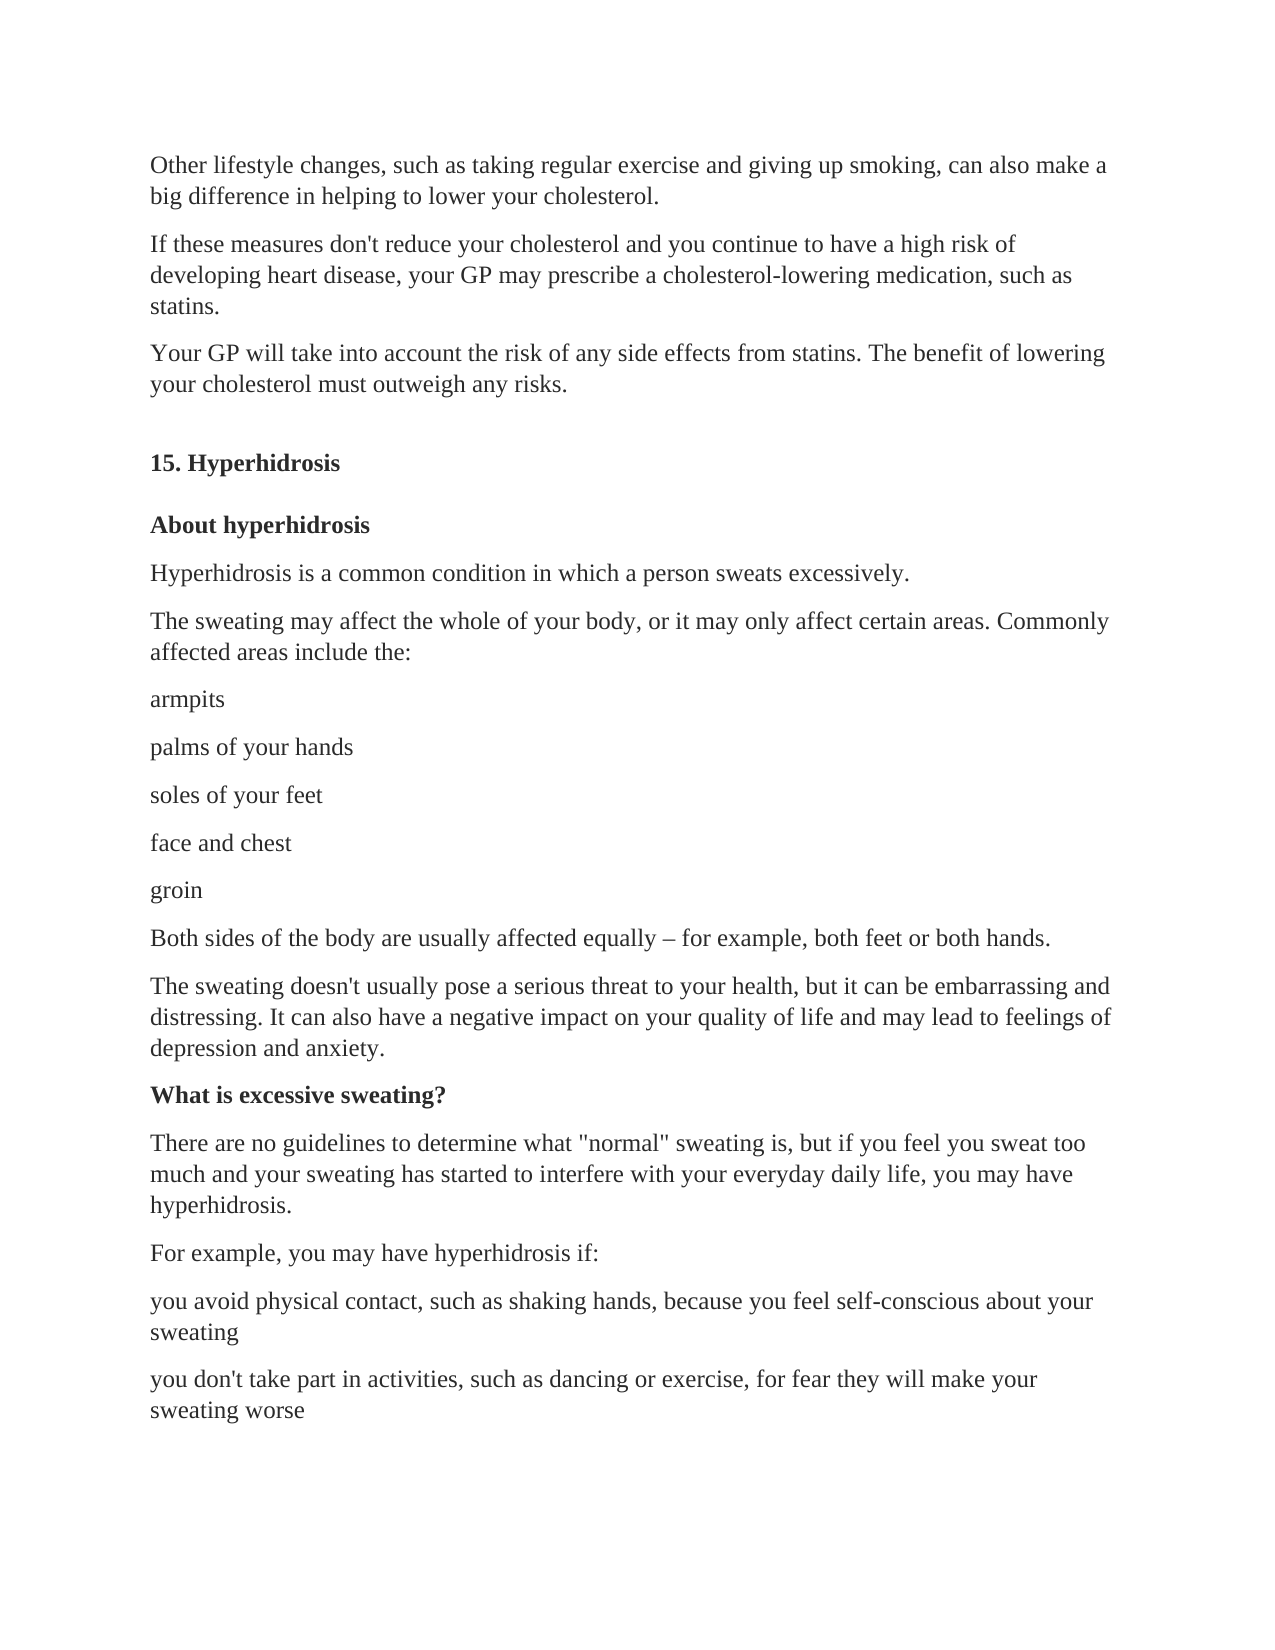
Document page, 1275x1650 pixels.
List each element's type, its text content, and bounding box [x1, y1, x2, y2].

text groin [150, 875, 1125, 904]
text Your GP will take into account the risk of any side effects from statins. The benefit of lowering your cholesterol must outweigh any risks. [150, 338, 1125, 398]
text Both sides of the body are usually affected equally – for example, both feet or both hands. [150, 923, 1125, 952]
text you don't take part in activities, such as dancing or exercise, for fear they will make your sweating worse [150, 1364, 1125, 1424]
text If these measures don't reduce your cholesterol and you continue to have a high risk of developing heart disease, your GP may prescribe a cholesterol-lowering medication, such as statins. [150, 229, 1125, 319]
text For example, you may have hyperhidrosis if: [150, 1238, 1125, 1267]
text you avoid physical contact, such as shaking hands, because you feel self-conscious about your sweating [150, 1286, 1125, 1346]
text armpits [150, 684, 1125, 713]
text palms of your hands [150, 732, 1125, 761]
text face and chest [150, 828, 1125, 856]
text The sweating doesn't usually pose a serious threat to your health, but it can be embarrassing and distressing. It can also have a negative impact on your quality of life and may lead to feelings of depression and anxiety. [150, 971, 1125, 1062]
text The sweating may affect the whole of your body, or it may only affect certain areas. Commonly affected areas include the: [150, 606, 1125, 666]
text There are no guidelines to determine what "normal" sweating is, but if you feel you sweat too much and your sweating has started to interfere with your everyday daily life, you may have hyperhidrosis. [150, 1128, 1125, 1219]
text Hyperhidrosis is a common condition in which a person sweats excessively. [150, 558, 1125, 587]
text 15. Hyperhidrosis About hyperhidrosis [150, 417, 1125, 539]
text soles of your feet [150, 780, 1125, 809]
text What is excessive sweating? [150, 1081, 1125, 1109]
text Other lifestyle changes, such as taking regular exercise and giving up smoking, can also make a big difference in helping to lower your cholesterol. [150, 150, 1125, 210]
